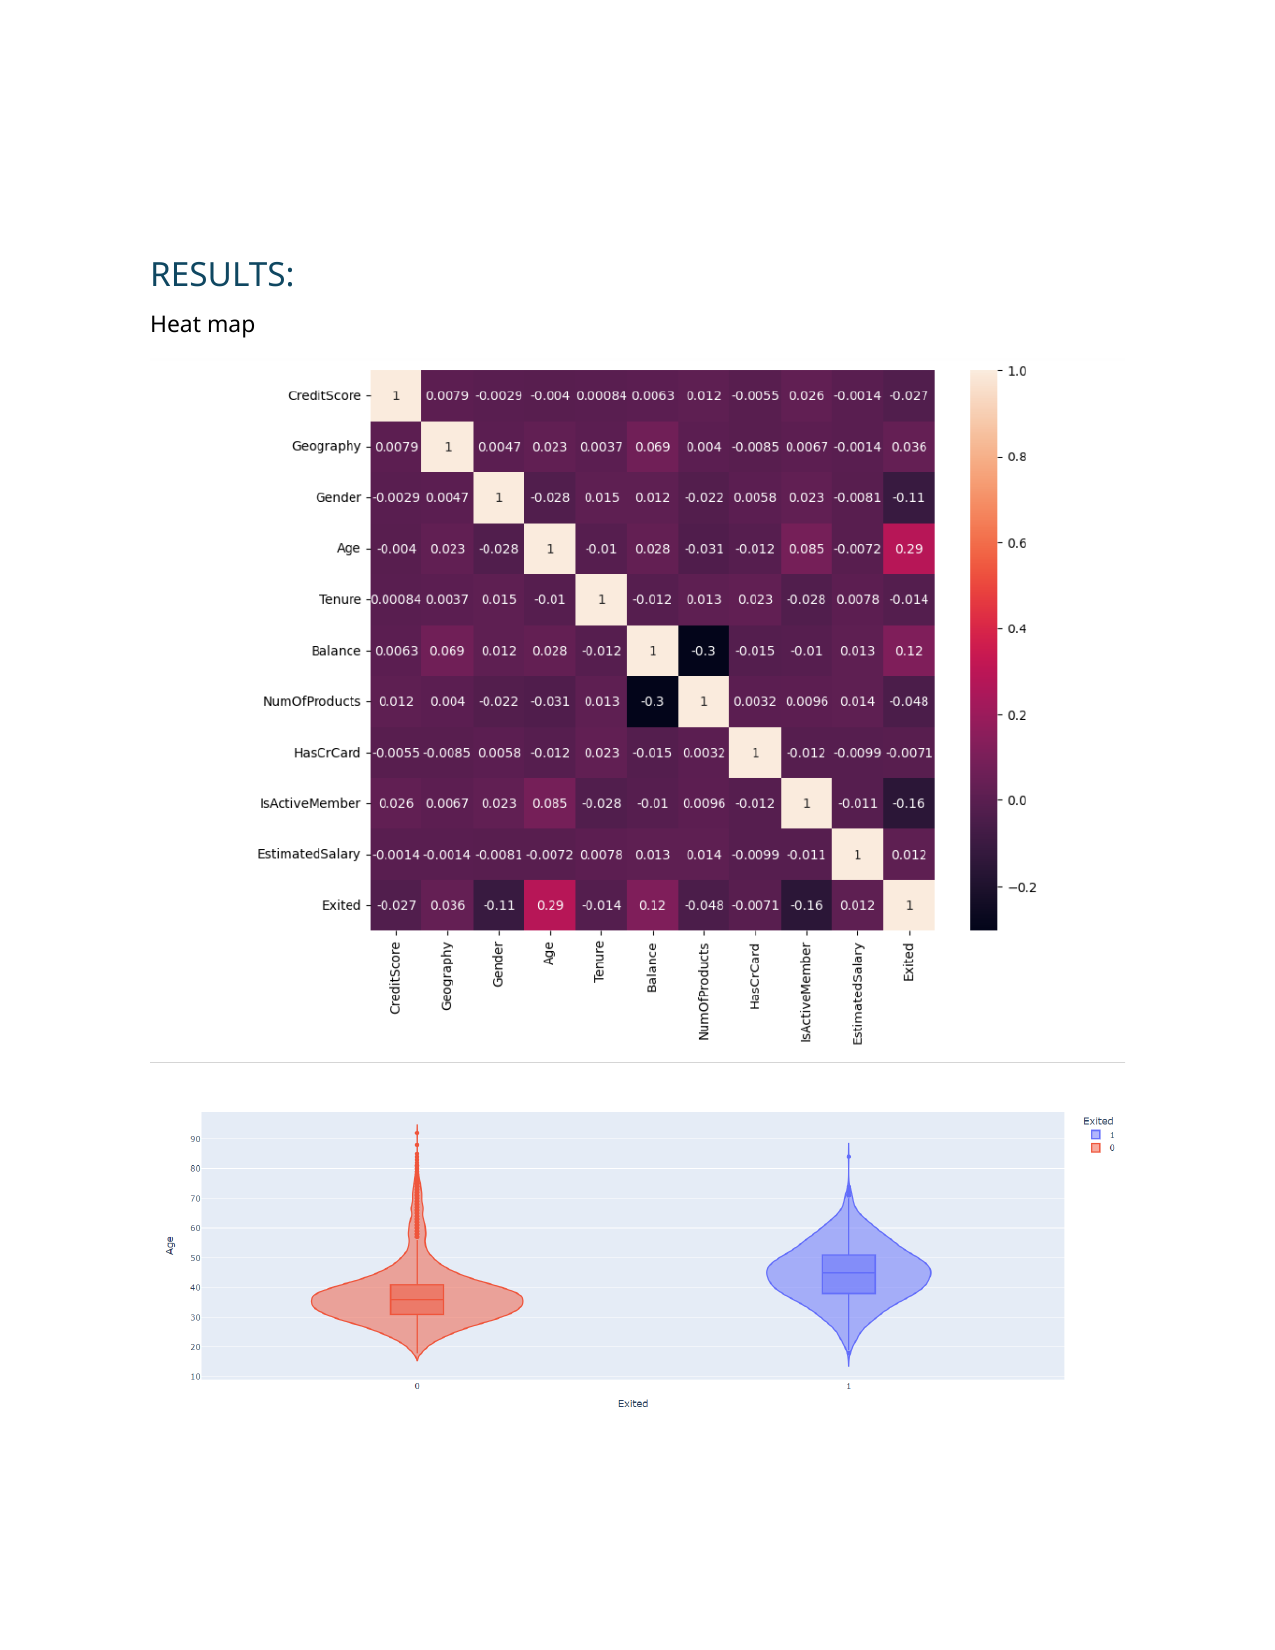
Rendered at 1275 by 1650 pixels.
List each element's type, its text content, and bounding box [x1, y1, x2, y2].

picture [150, 1082, 1125, 1422]
subtitle RESULTS: [150, 251, 1125, 296]
picture [150, 358, 1125, 1063]
text Heat map [150, 308, 1125, 339]
